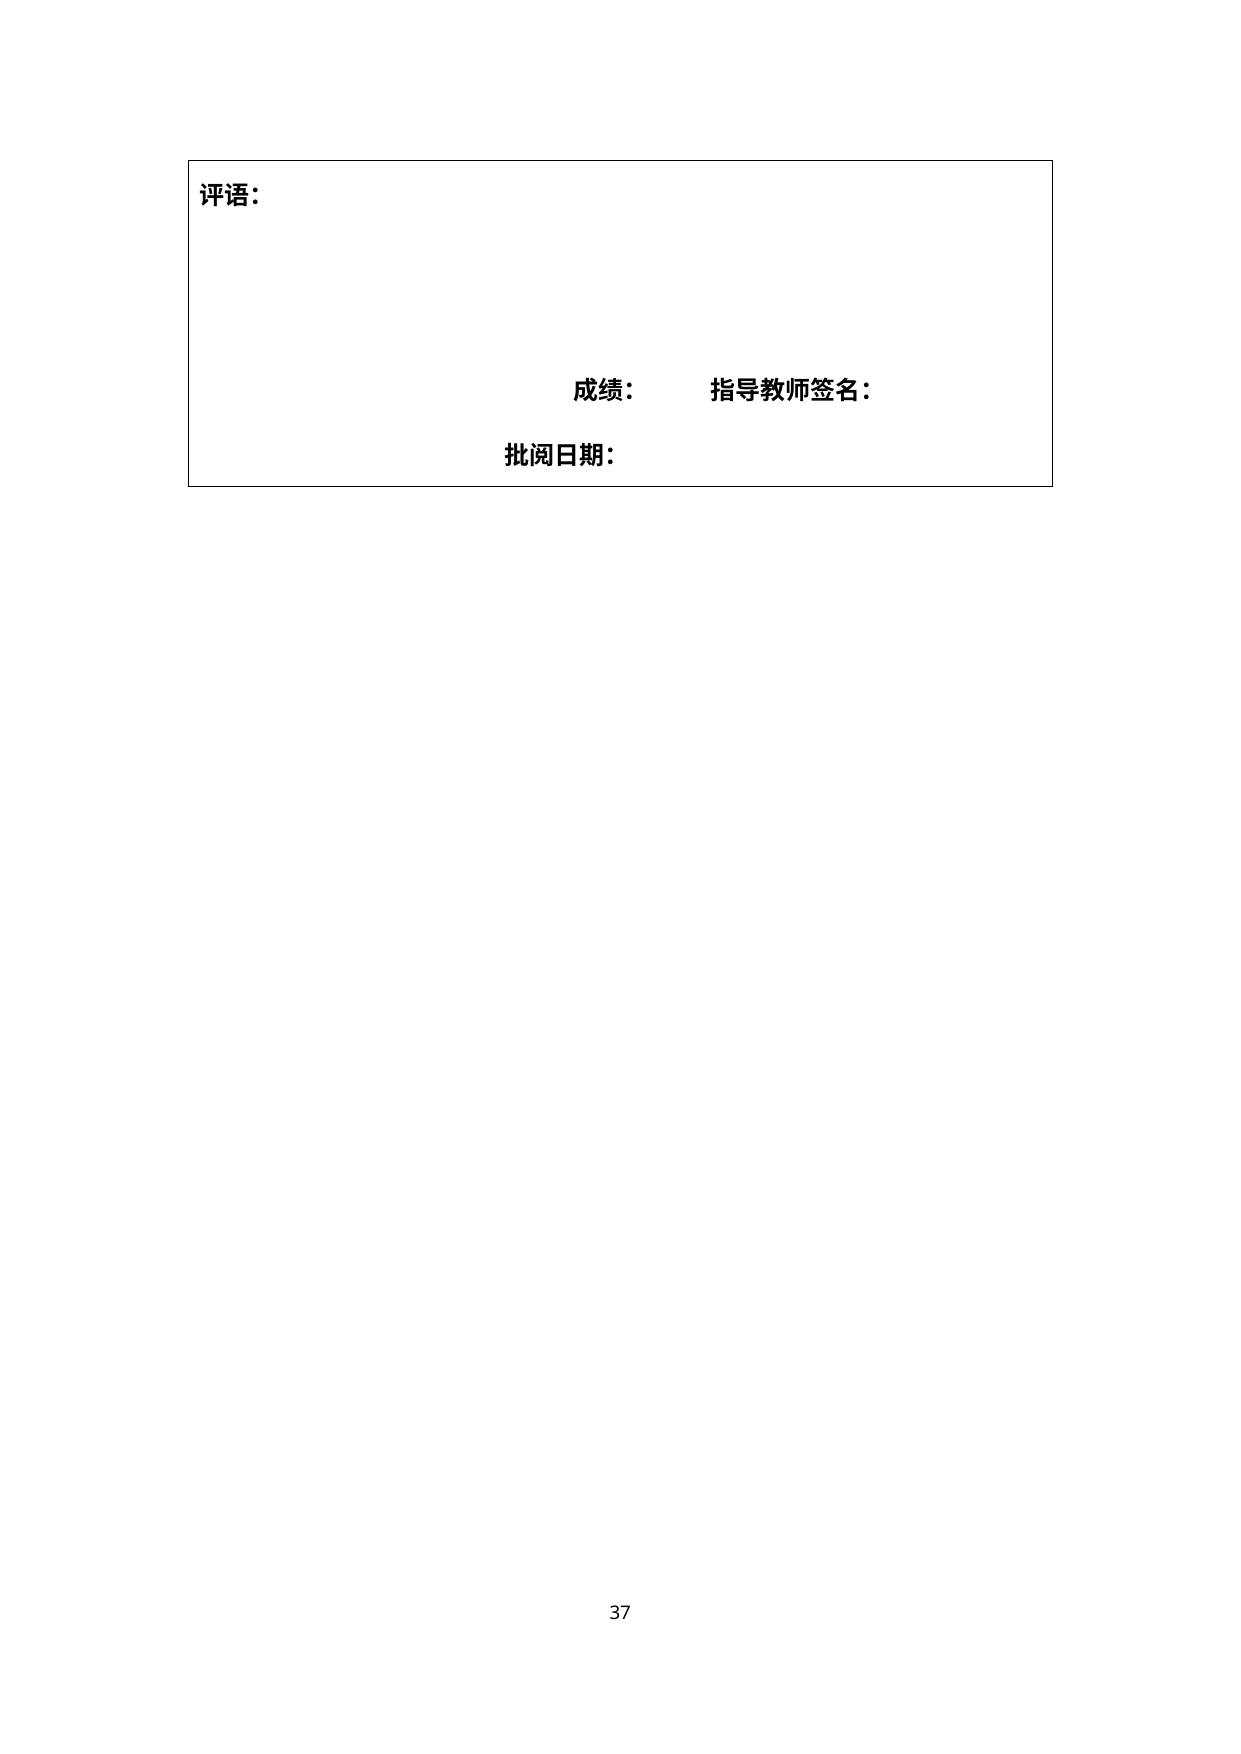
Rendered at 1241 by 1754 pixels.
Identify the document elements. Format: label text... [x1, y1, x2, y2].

table_cell 评语： 成绩： 指导教师签名： 批阅日期： [189, 161, 1052, 486]
